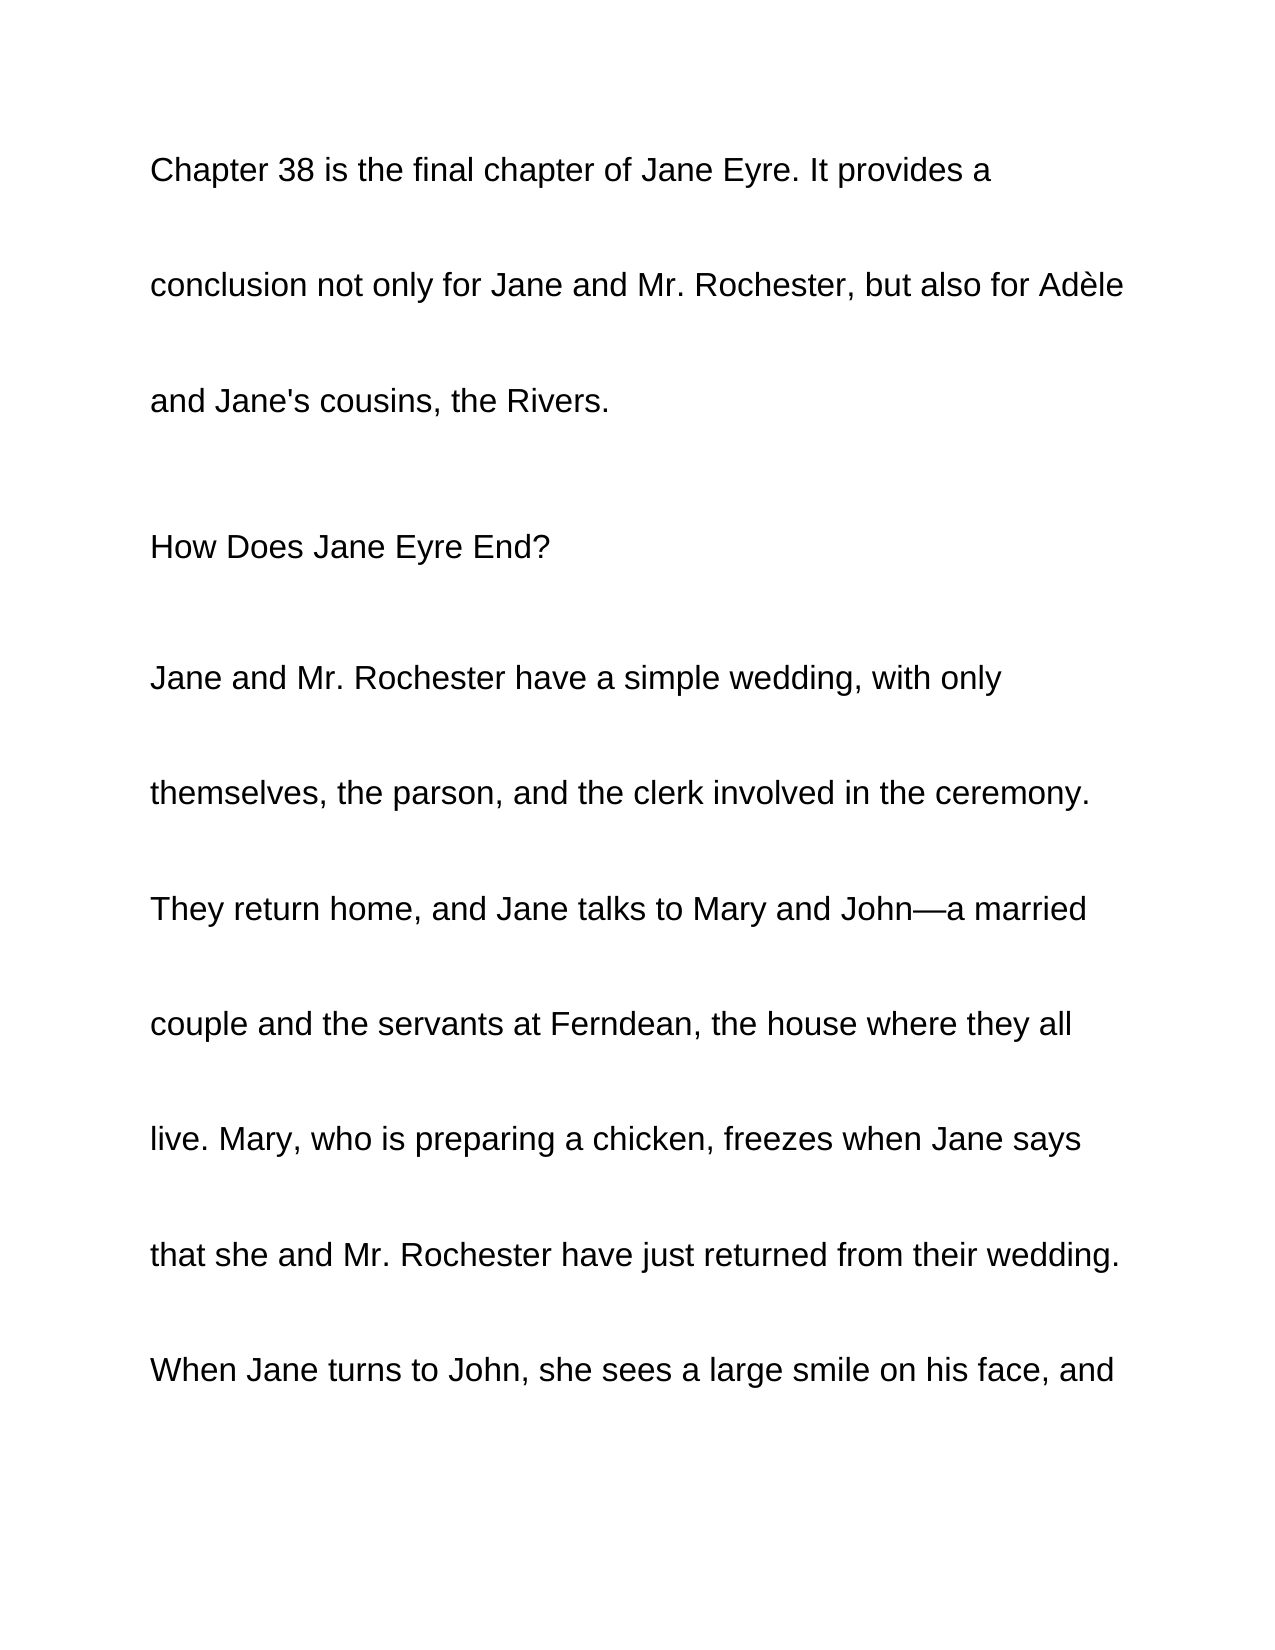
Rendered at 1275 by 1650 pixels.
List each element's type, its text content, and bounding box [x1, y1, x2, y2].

text Chapter 38 is the final chapter of Jane Eyre. It provides a conclusion not only for Jane and Mr. Rochester, but also for Adèle and Jane's cousins, the Rivers. [150, 150, 1125, 419]
subtitle How Does Jane Eyre End? [150, 527, 1125, 566]
